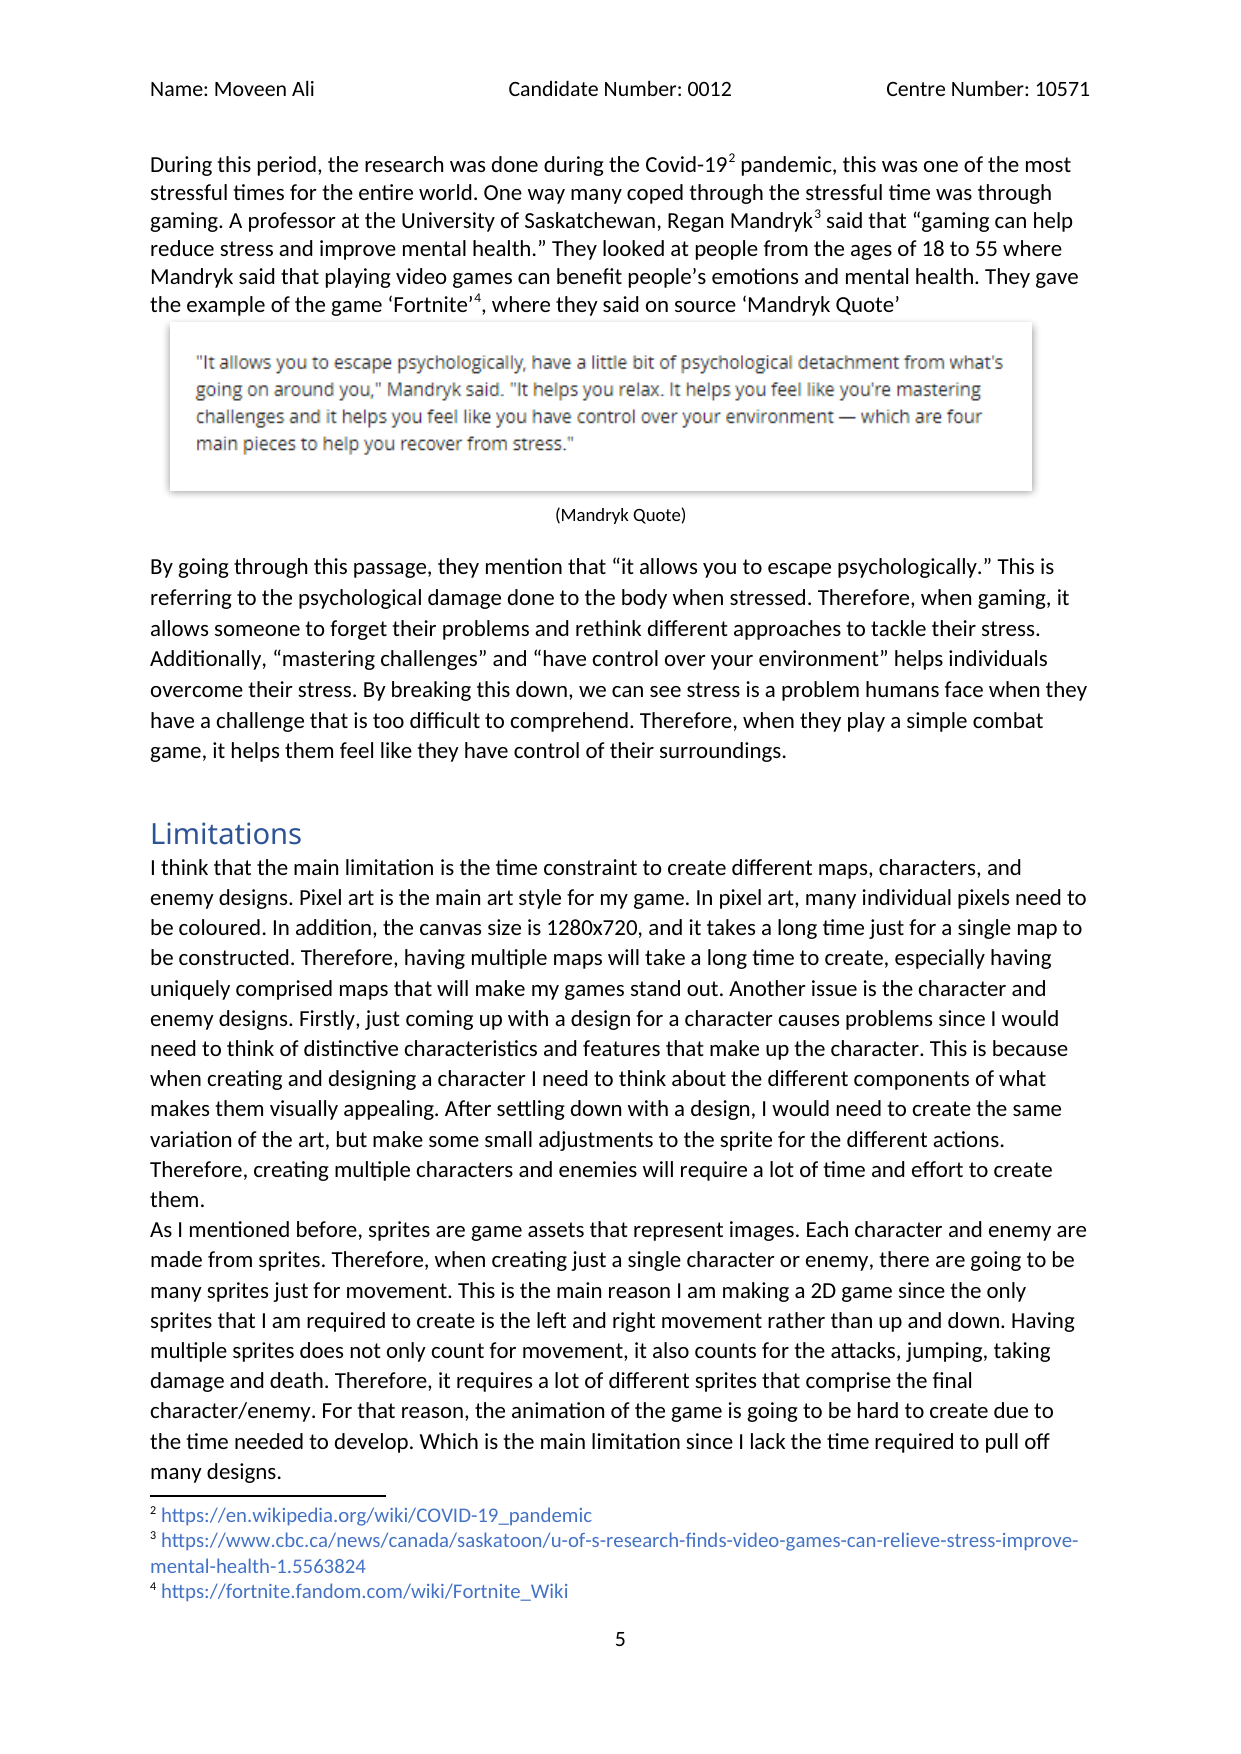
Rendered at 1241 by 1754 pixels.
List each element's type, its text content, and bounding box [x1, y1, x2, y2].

subtitle Limitations [150, 813, 1090, 853]
picture [184, 337, 1018, 476]
text I think that the main limitation is the time constraint to create different maps, characters, and enemy designs. Pixel art is the main art style for my game. In pixel art, many individual pixels need to be coloured. In addition, the canvas size is 1280x720, and it takes a long time just for a single map to be constructed. Therefore, having multiple maps will take a long time to create, especially having uniquely comprised maps that will make my games stand out. Another issue is the character and enemy designs. Firstly, just coming up with a design for a character causes problems since I would need to think of distinctive characteristics and features that make up the character. This is because when creating and designing a character I need to think about the different components of what makes them visually appealing. After settling down with a design, I would need to create the same variation of the art, but make some small adjustments to the sprite for the different actions. Therefore, creating multiple characters and enemies will require a lot of time and effort to create them. [150, 853, 1090, 1213]
text During this period, the research was done during the Covid-19 pandemic, this was one of the most stressful times for the entire world. One way many coped through the stressful time was through gaming. A professor at the University of Saskatchewan, Regan Mandryk said that “gaming can help reduce stress and improve mental health.” They looked at people from the ages of 18 to 55 where Mandryk said that playing video games can benefit people’s emotions and mental health. They gave the example of the game ‘Fortnite’, where they said on source ‘Mandryk Quote’ [150, 150, 1090, 318]
table_header (Mandryk Quote) [151, 318, 1090, 552]
text As I mentioned before, sprites are game assets that represent images. Each character and enemy are made from sprites. Therefore, when creating just a single character or enemy, there are going to be many sprites just for movement. This is the main reason I am making a 2D game since the only sprites that I am required to create is the left and right movement rather than up and down. Having multiple sprites does not only count for movement, it also counts for the attacks, jumping, taking damage and death. Therefore, it requires a lot of different sprites that comprise the final character/enemy. For that reason, the animation of the game is going to be hard to create due to the time needed to develop. Which is the main limitation since I lack the time required to pull off many designs. [150, 1215, 1090, 1485]
text By going through this passage, they mention that “it allows you to escape psychologically.” This is referring to the psychological damage done to the body when stressed. Therefore, when gaming, it allows someone to forget their problems and rethink different approaches to tackle their stress. Additionally, “mastering challenges” and “have control over your environment” helps individuals overcome their stress. By breaking this down, we can see stress is a problem humans face when they have a challenge that is too difficult to comprehend. Therefore, when they play a simple combat game, it helps them feel like they have control of their surroundings. [150, 552, 1090, 794]
